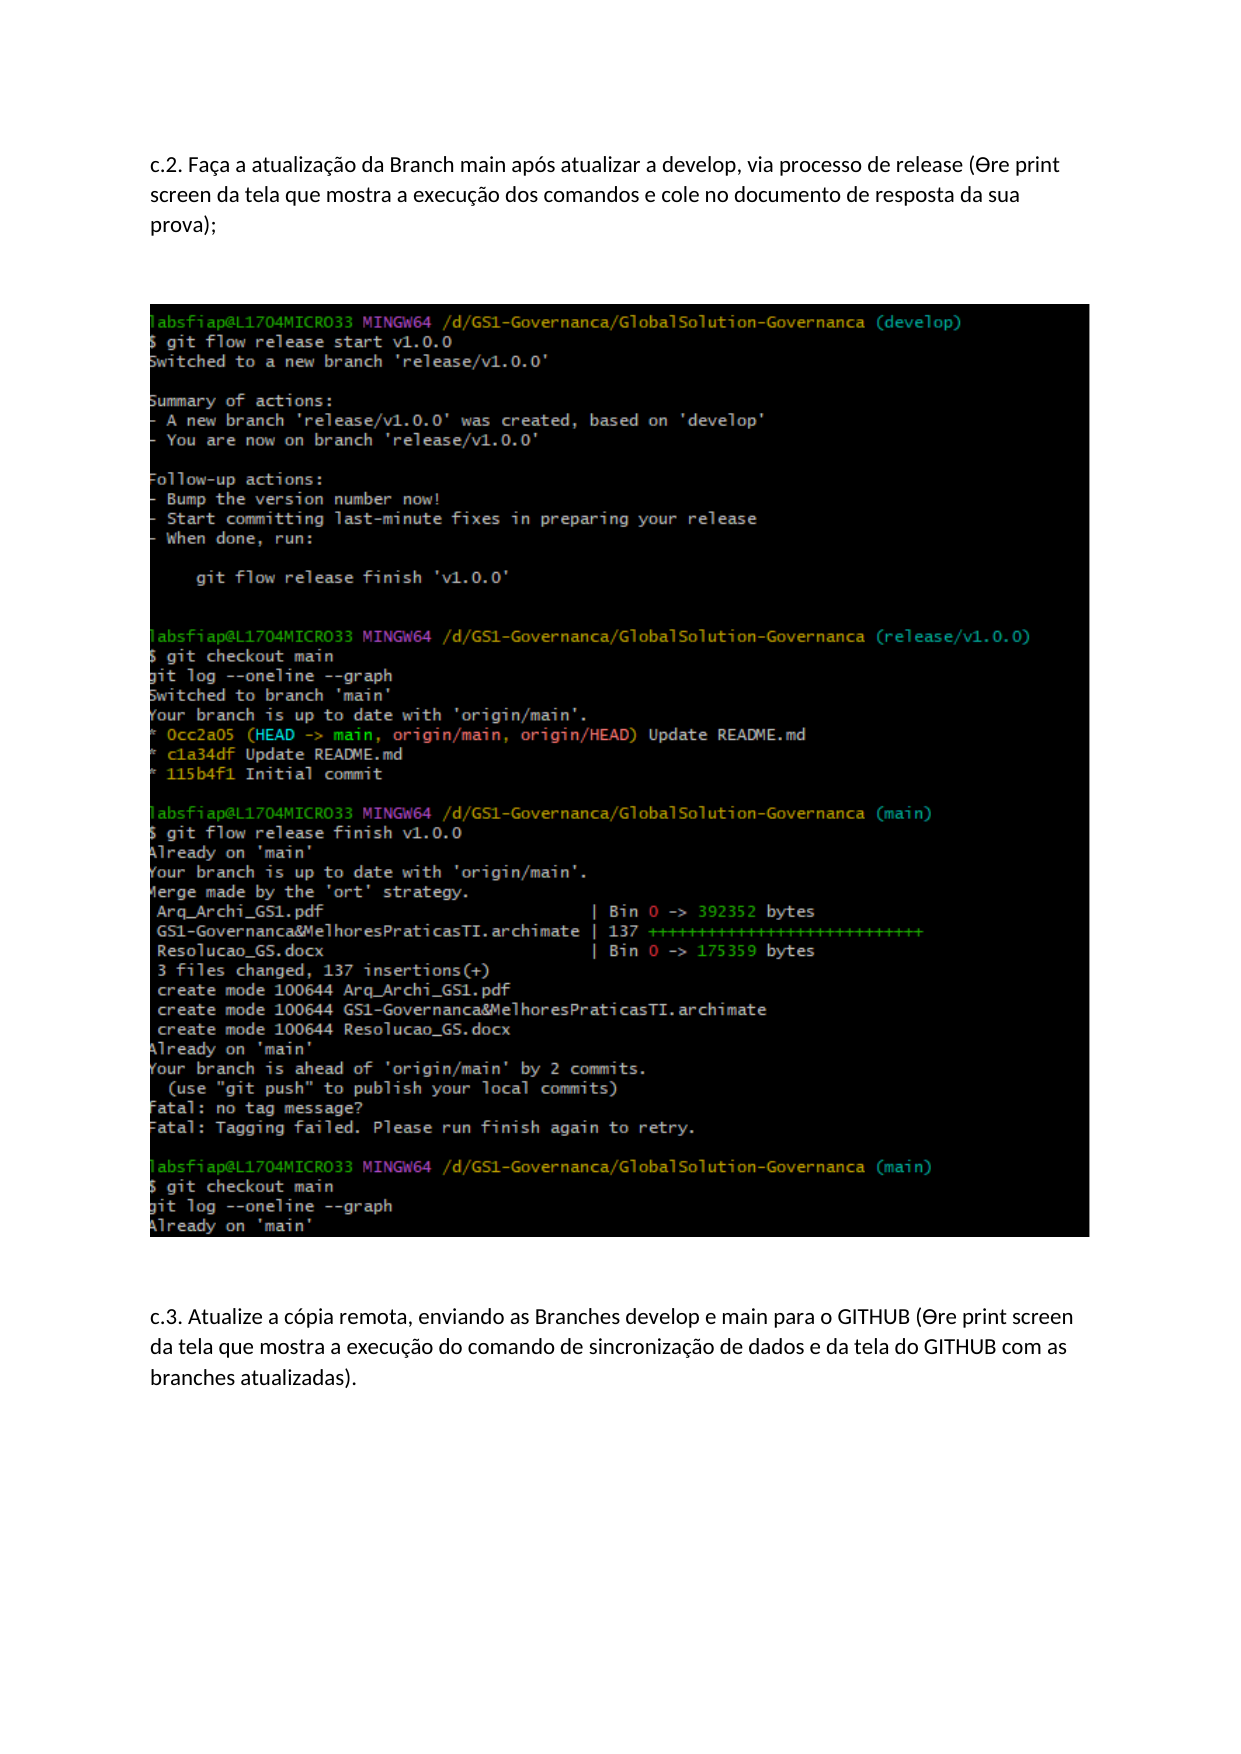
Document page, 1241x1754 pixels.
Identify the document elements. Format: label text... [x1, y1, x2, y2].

text c.3. Atualize a cópia remota, enviando as Branches develop e main para o GITHUB (Ɵre print screen da tela que mostra a execução do comando de sincronização de dados e da tela do GITHUB com as branches atualizadas). [150, 1302, 1090, 1391]
text c.2. Faça a atualização da Branch main após atualizar a develop, via processo de release (Ɵre print screen da tela que mostra a execução dos comandos e cole no documento de resposta da sua prova); [150, 150, 1090, 238]
picture [150, 304, 1091, 1237]
